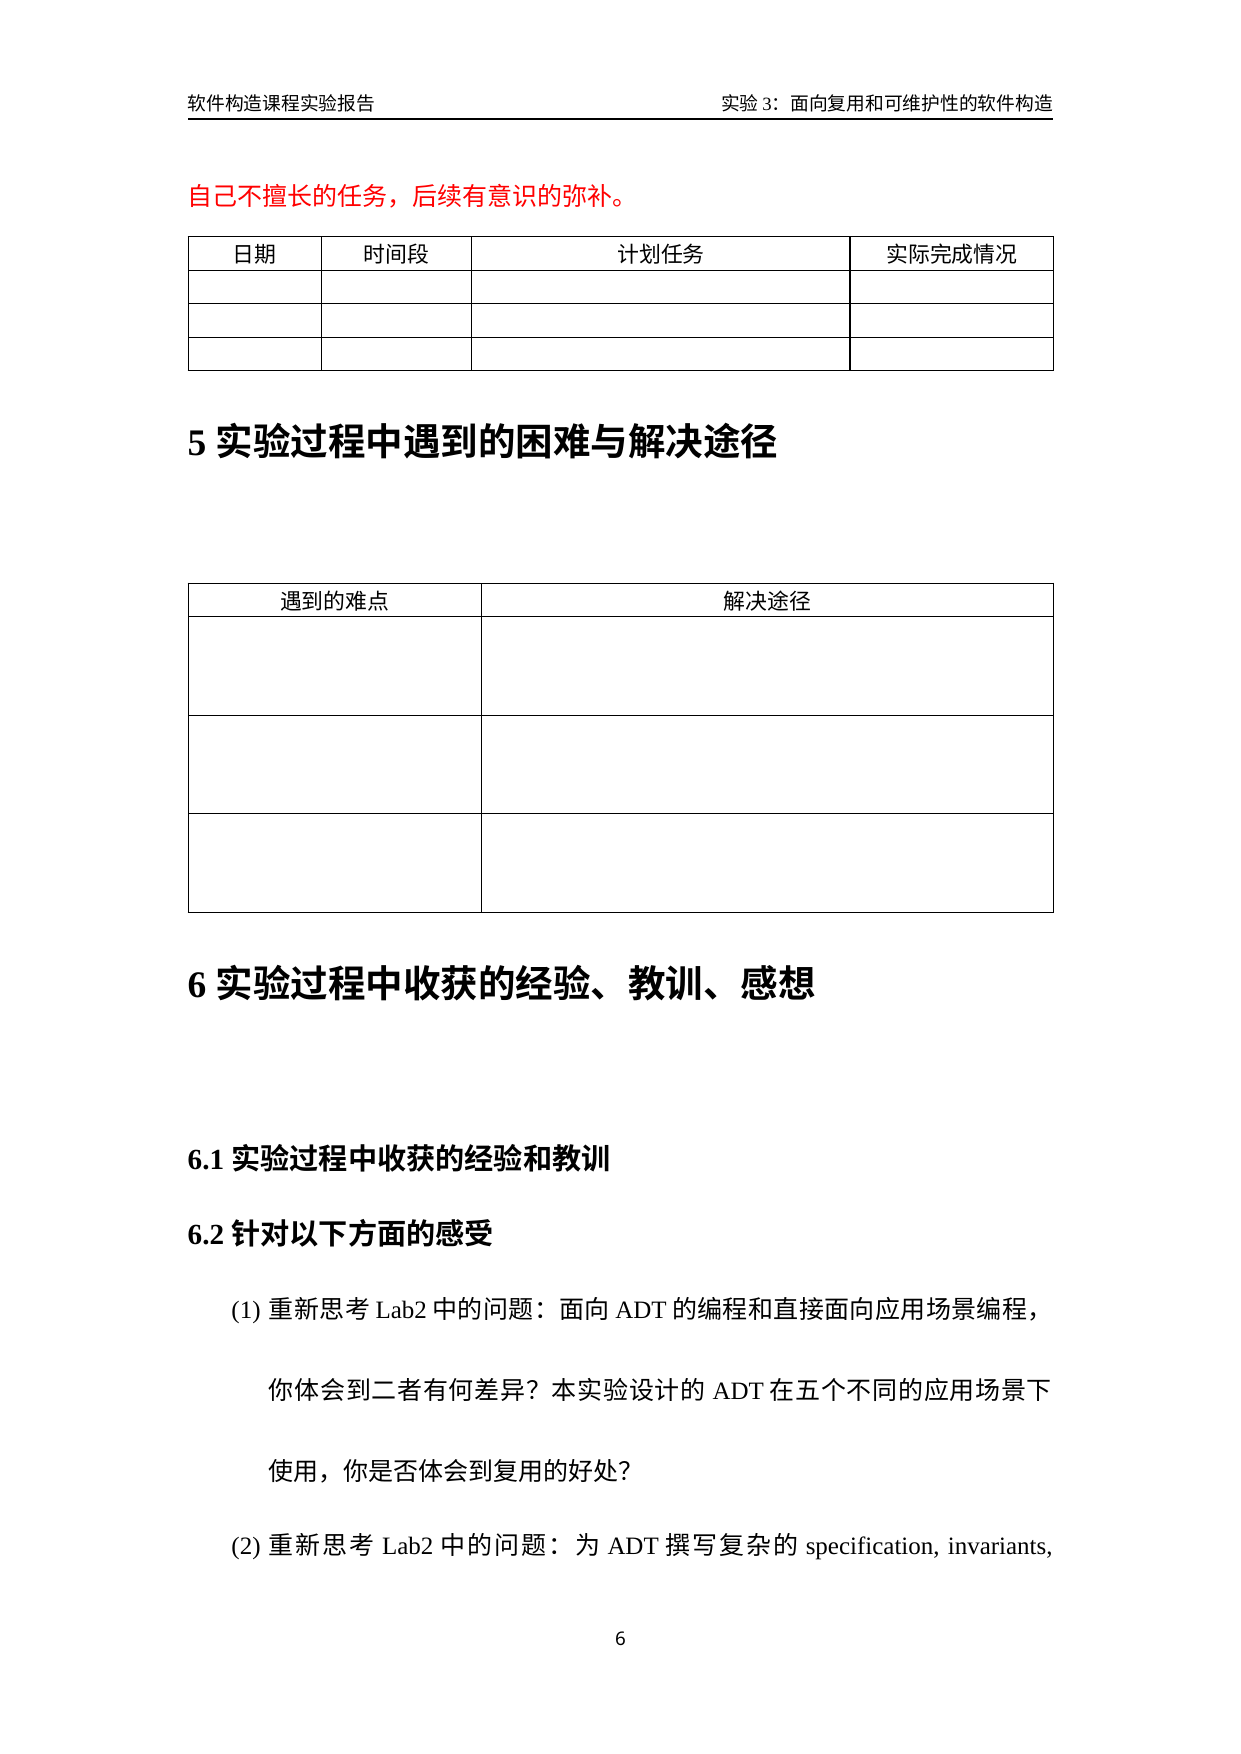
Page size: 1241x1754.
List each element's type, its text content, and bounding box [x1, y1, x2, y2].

subtitle 实验过程中收获的经验和教训 [187, 1124, 1053, 1189]
table_header 遇到的难点 [189, 584, 481, 616]
table_cell [322, 338, 471, 370]
table_cell [322, 271, 471, 303]
table_cell [472, 338, 849, 370]
list 重新思考Lab2中的问题：面向ADT的编程和直接面向应用场景编程，你体会到二者有何差异？本实验设计的ADT在五个不同的应用场景下使用，你是否体会到复用的好处？ [231, 1275, 1053, 1502]
table_cell [189, 271, 321, 303]
table_header 日期 [189, 237, 321, 269]
table_cell [851, 304, 1053, 337]
subtitle 实验过程中遇到的困难与解决途径 [187, 407, 1053, 472]
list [231, 1511, 1053, 1576]
table_header 解决途径 [482, 584, 1053, 616]
table_cell [189, 338, 321, 370]
table_cell [482, 716, 1053, 813]
table_header 时间段 [322, 237, 471, 269]
subtitle 实验过程中收获的经验、教训、感想 [187, 948, 1053, 1013]
table_cell [472, 304, 849, 337]
table_header 计划任务 [472, 237, 849, 269]
subtitle 针对以下方面的感受 [187, 1199, 1053, 1264]
table_cell [189, 814, 481, 912]
table_cell [482, 617, 1053, 714]
table_cell [482, 814, 1053, 912]
table_cell [189, 716, 481, 813]
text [187, 162, 1053, 227]
table_cell [851, 338, 1053, 370]
table_header 实际完成情况 [851, 237, 1053, 269]
table_cell [189, 617, 481, 714]
table_cell [472, 271, 849, 303]
table_cell [851, 271, 1053, 303]
table_cell [189, 304, 321, 337]
table_cell [322, 304, 471, 337]
